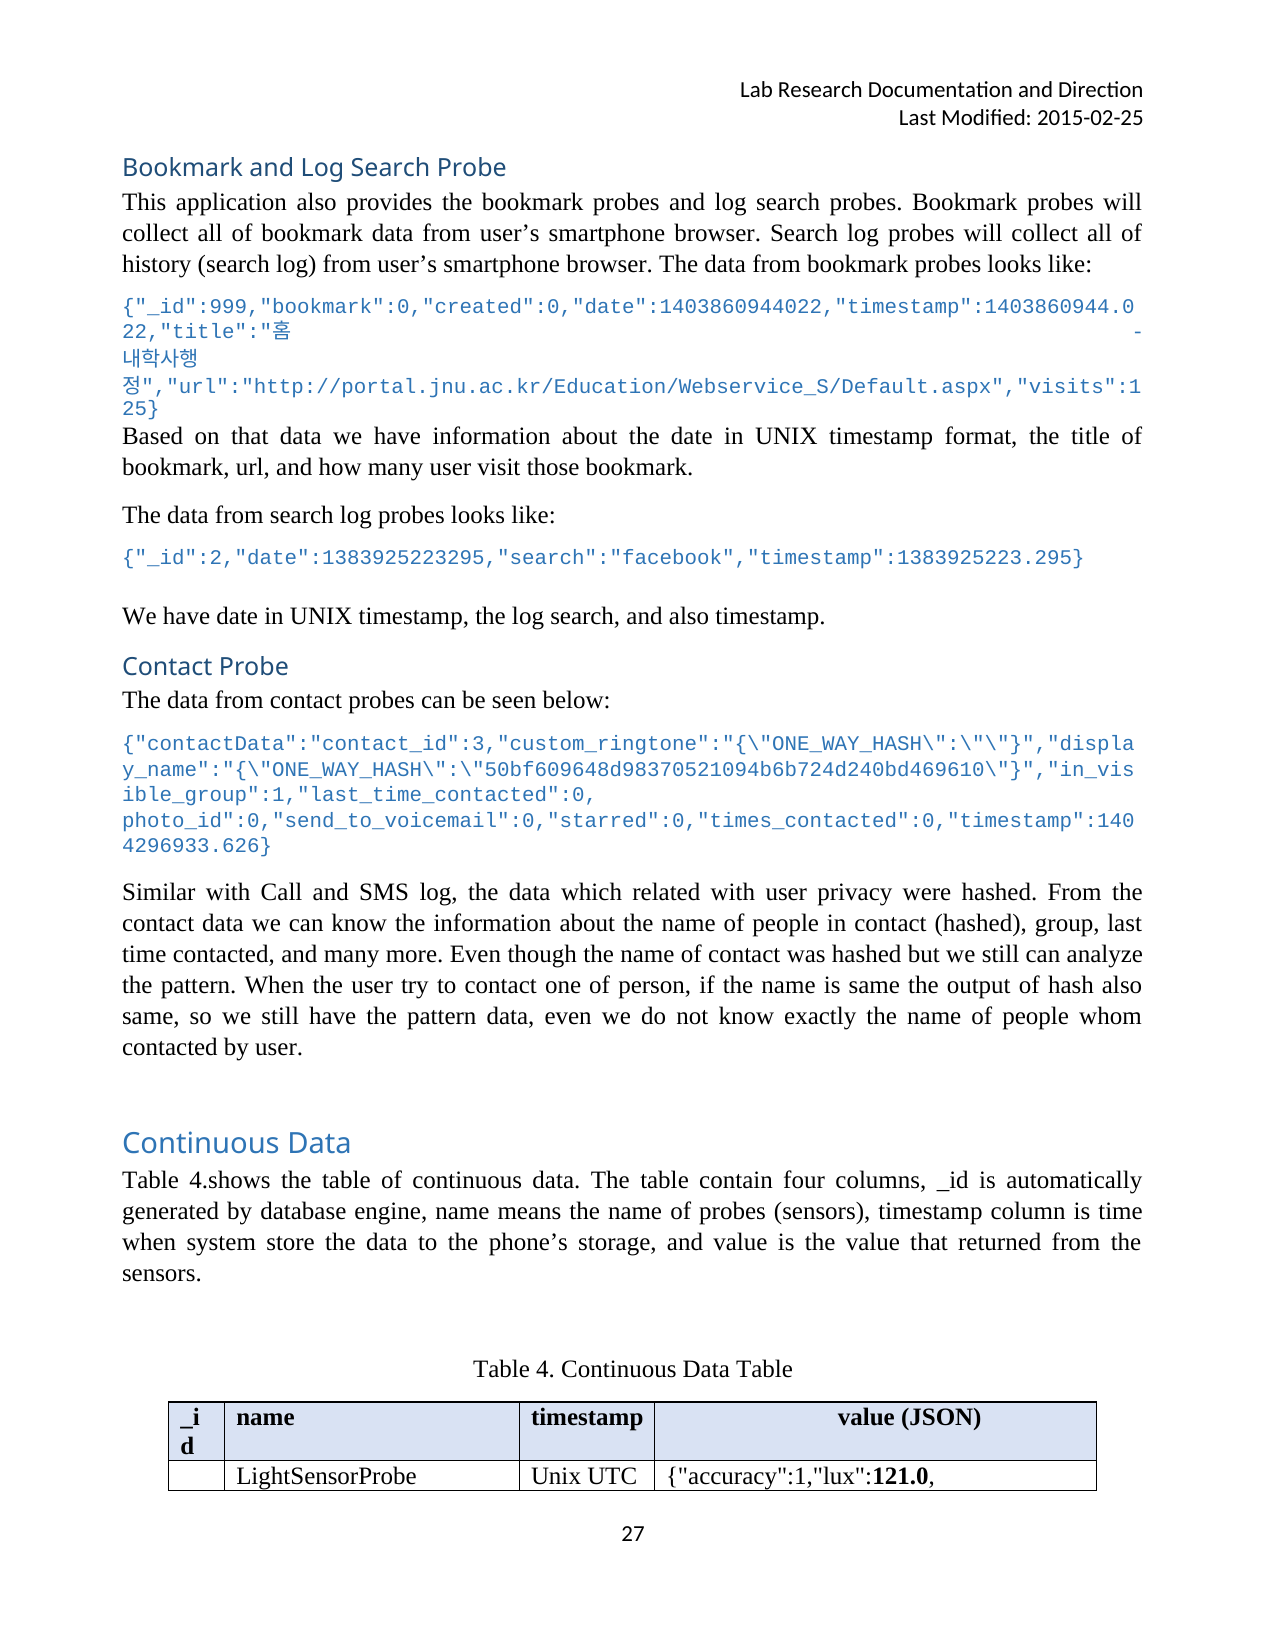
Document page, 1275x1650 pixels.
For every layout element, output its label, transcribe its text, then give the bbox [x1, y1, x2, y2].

table_header timestamp [520, 1403, 654, 1460]
table_header _id [169, 1403, 224, 1460]
text {"contactData":"contact_id":3,"custom_ringtone":"{\"ONE_WAY_HASH\":\"\"}","display_name":"{\"ONE_WAY_HASH\":\"50bf609648d98370521094b6b724d240bd469610\"}","in_visible_group":1,"last_time_contacted":0, photo_id":0,"send_to_voicemail":0,"starred":0,"times_contacted":0,"timestamp":1404296933.626} [122, 733, 1144, 859]
table_cell LightSensorProbe [225, 1461, 519, 1490]
subtitle Continuous Data [122, 1122, 1144, 1162]
table_cell [169, 1461, 224, 1490]
table_cell Unix UTC [520, 1461, 654, 1490]
text We have date in UNIX timestamp, the log search, and also timestamp. [122, 601, 1144, 629]
subtitle Bookmark and Log Search Probe [122, 150, 1144, 184]
text Similar with Call and SMS log, the data which related with user privacy were hashed. From the contact data we can know the information about the name of people in contact (hashed), group, last time contacted, and many more. Even though the name of contact was hashed but we still can analyze the pattern. When the user try to contact one of person, if the name is same the output of hash also same, so we still have the pattern data, even we do not know exactly the name of people whom contacted by user. [122, 877, 1144, 1061]
subtitle Contact Probe [122, 648, 1144, 683]
text Table 4.shows the table of continuous data. The table contain four columns, _id is automatically generated by database engine, name means the name of probes (sensors), timestamp column is time when system store the data to the phone’s storage, and value is the value that returned from the sensors. [122, 1165, 1144, 1287]
table_cell {"accuracy":1,"lux":121.0, "timestamp":1402725082.124436} [655, 1461, 1096, 1490]
table_header name [225, 1403, 519, 1460]
text The data from contact probes can be seen below: [122, 685, 1144, 714]
text Based on that data we have information about the date in UNIX timestamp format, the title of bookmark, url, and how many user visit those bookmark. [122, 421, 1144, 481]
text Table 4. Continuous Data Table [122, 1354, 1144, 1382]
table_header value (JSON) [655, 1403, 1096, 1460]
text This application also provides the bookmark probes and log search probes. Bookmark probes will collect all of bookmark data from user’s smartphone browser. Search log probes will collect all of history (search log) from user’s smartphone browser. The data from bookmark probes looks like: [122, 187, 1144, 278]
text {"_id":999,"bookmark":0,"created":0,"date":1403860944022,"timestamp":1403860944.022,"title":"홈 - 내학사행정","url":"http://portal.jnu.ac.kr/Education/Webservice_S/Default.aspx","visits":125} [122, 297, 1144, 421]
text The data from search log probes looks like: [122, 500, 1144, 529]
text {"_id":2,"date":1383925223295,"search":"facebook","timestamp":1383925223.295} [122, 548, 1144, 569]
